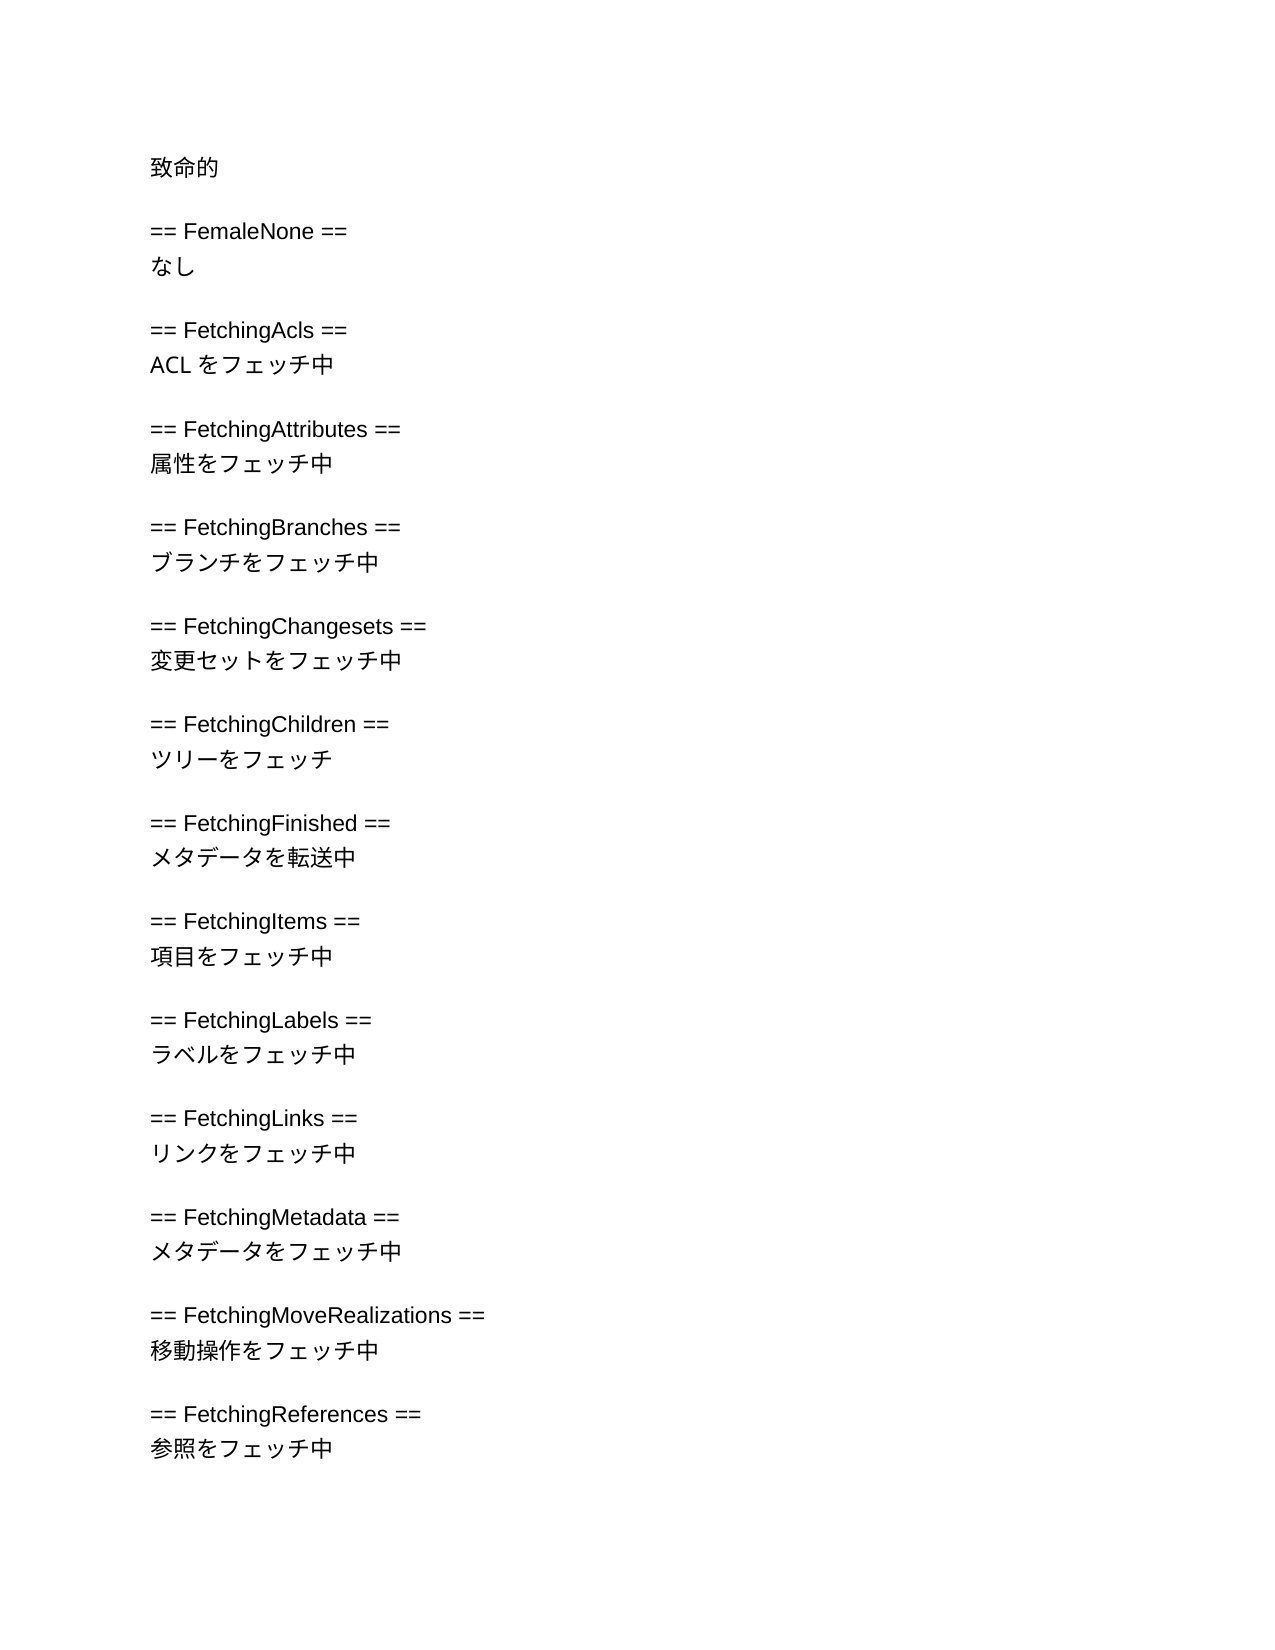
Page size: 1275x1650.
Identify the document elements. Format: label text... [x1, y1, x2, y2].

text == FetchingMetadata == [150, 1204, 1125, 1230]
text == FetchingItems == [150, 908, 1125, 935]
text ACL をフェッチ中 [150, 347, 1125, 380]
text == FetchingReferences == [150, 1401, 1125, 1427]
text 属性をフェッチ中 [150, 446, 1125, 479]
text 変更セットをフェッチ中 [150, 643, 1125, 676]
text 項目をフェッチ中 [150, 938, 1125, 972]
text ラベルをフェッチ中 [150, 1037, 1125, 1070]
text 参照をフェッチ中 [150, 1431, 1125, 1464]
text 致命的 [150, 150, 1125, 183]
text == FetchingAcls == [150, 317, 1125, 343]
text なし [150, 248, 1125, 282]
text メタデータを転送中 [150, 840, 1125, 873]
text == FetchingMoveRealizations == [150, 1302, 1125, 1329]
text ブランチをフェッチ中 [150, 544, 1125, 578]
text == FetchingChildren == [150, 711, 1125, 738]
text メタデータをフェッチ中 [150, 1234, 1125, 1267]
text == FetchingFinished == [150, 810, 1125, 836]
text 移動操作をフェッチ中 [150, 1333, 1125, 1366]
text == FetchingLinks == [150, 1105, 1125, 1132]
text ツリーをフェッチ [150, 741, 1125, 775]
text == FetchingAttributes == [150, 416, 1125, 442]
text == FetchingLabels == [150, 1007, 1125, 1033]
text == FetchingBranches == [150, 514, 1125, 541]
text リンクをフェッチ中 [150, 1136, 1125, 1169]
text == FemaleNone == [150, 218, 1125, 245]
text == FetchingChangesets == [150, 613, 1125, 639]
